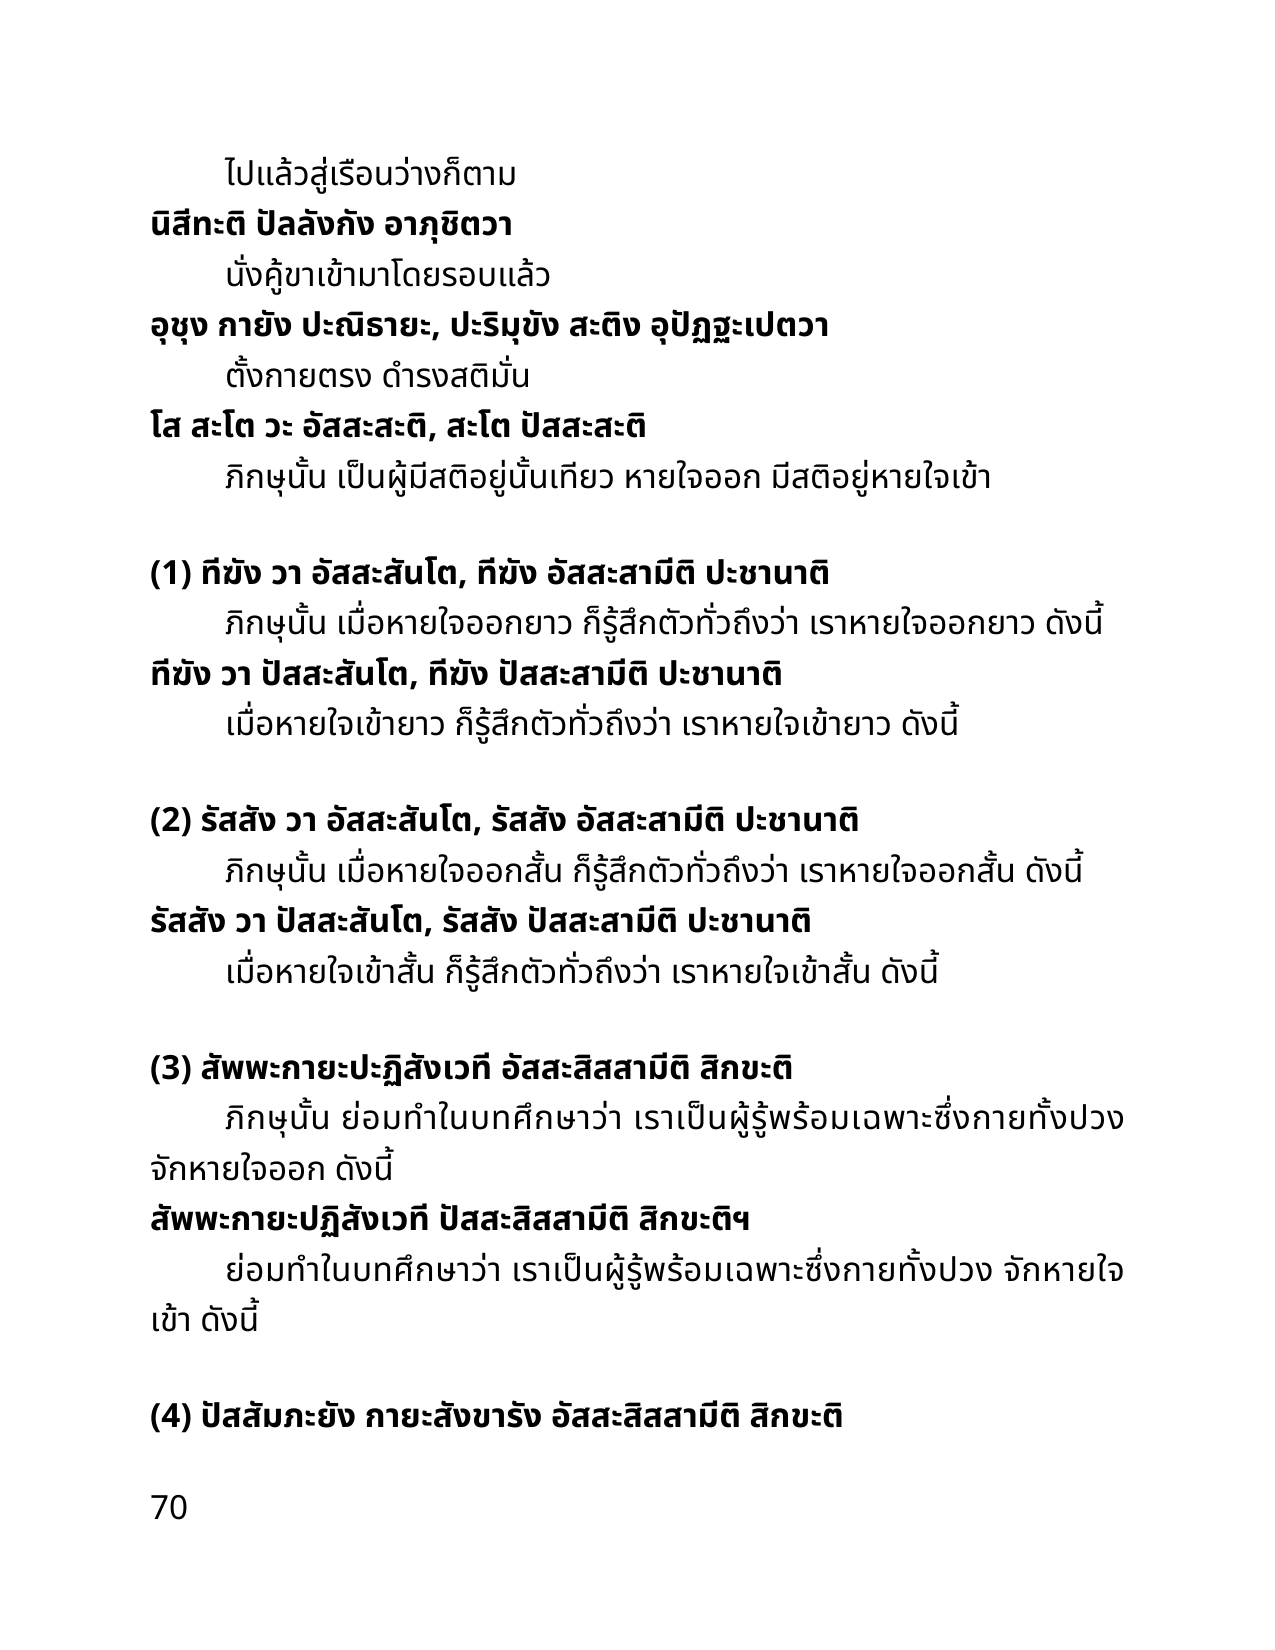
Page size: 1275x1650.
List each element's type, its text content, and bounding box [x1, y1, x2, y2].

text เมื่อหายใจเข้าสั้น ก็รู้สึกตัวทั่วถึงว่า เราหายใจเข้าสั้น ดังนี้ [150, 948, 1125, 998]
text เมื่อหายใจเข้ายาว ก็รู้สึกตัวทั่วถึงว่า เราหายใจเข้ายาว ดังนี้ [150, 700, 1125, 751]
text โส สะโต วะ อัสสะสะติ, สะโต ปัสสะสะติ [150, 402, 1125, 453]
text รัสสัง วา ปัสสะสันโต, รัสสัง ปัสสะสามีติ ปะชานาติ [150, 897, 1125, 948]
text (2) รัสสัง วา อัสสะสันโต, รัสสัง อัสสะสามีติ ปะชานาติ [150, 796, 1125, 847]
text ตั้งกายตรง ดำรงสติมั่น [150, 352, 1125, 402]
text ไปแล้วสู่เรือนว่างก็ตาม [150, 150, 1125, 200]
text นั่งคู้ขาเข้ามาโดยรอบแล้ว [150, 251, 1125, 301]
text อุชุง กายัง ปะณิธายะ, ปะริมุขัง สะติง อุปัฏฐะเปตวา [150, 301, 1125, 352]
text ภิกษุนั้น ย่อมทำในบทศึกษาว่า เราเป็นผู้รู้พร้อมเฉพาะซึ่งกายทั้งปวง จักหายใจออก ดังนี้ [150, 1094, 1125, 1195]
text ภิกษุนั้น เมื่อหายใจออกสั้น ก็รู้สึกตัวทั่วถึงว่า เราหายใจออกสั้น ดังนี้ [150, 847, 1125, 897]
text ย่อมทำในบทศึกษาว่า เราเป็นผู้รู้พร้อมเฉพาะซึ่งกายทั้งปวง จักหายใจเข้า ดังนี้ [150, 1246, 1125, 1346]
text สัพพะกายะปฏิสังเวที ปัสสะสิสสามีติ สิกขะติฯ [150, 1195, 1125, 1246]
text ภิกษุนั้น เมื่อหายใจออกยาว ก็รู้สึกตัวทั่วถึงว่า เราหายใจออกยาว ดังนี้ [150, 599, 1125, 650]
text (1) ทีฆัง วา อัสสะสันโต, ทีฆัง อัสสะสามีติ ปะชานาติ [150, 549, 1125, 599]
text ภิกษุนั้น เป็นผู้มีสติอยู่นั้นเทียว หายใจออก มีสติอยู่หายใจเข้า [150, 453, 1125, 503]
text (4) ปัสสัมภะยัง กายะสังขารัง อัสสะสิสสามีติ สิกขะติ [150, 1392, 1125, 1442]
text ทีฆัง วา ปัสสะสันโต, ทีฆัง ปัสสะสามีติ ปะชานาติ [150, 650, 1125, 700]
text (3) สัพพะกายะปะฏิสังเวที อัสสะสิสสามีติ สิกขะติ [150, 1044, 1125, 1094]
text นิสีทะติ ปัลลังกัง อาภุชิตวา [150, 200, 1125, 251]
